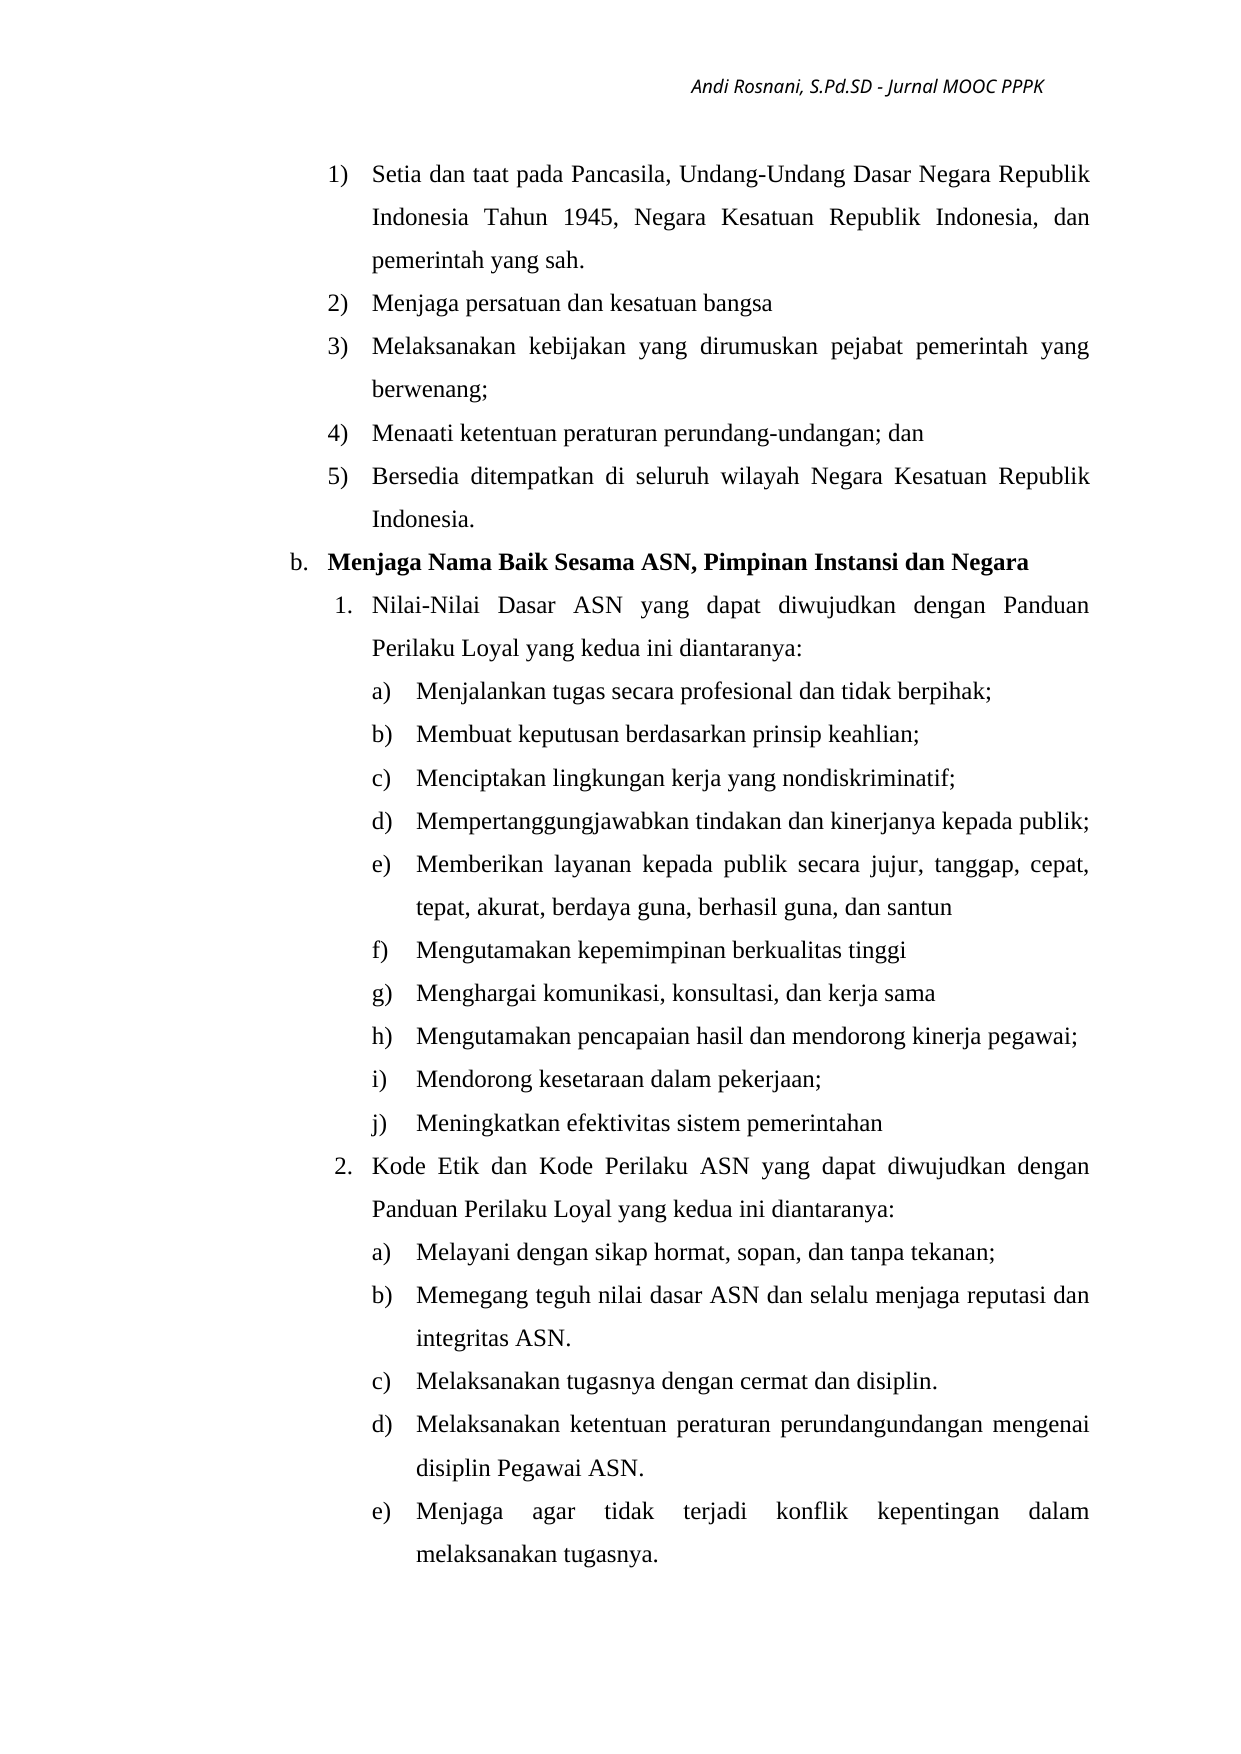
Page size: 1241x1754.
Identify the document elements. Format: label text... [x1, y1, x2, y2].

list Mempertanggungjawabkan tindakan dan kinerjanya kepada publik; [372, 806, 1090, 834]
list Melayani dengan sikap hormat, sopan, dan tanpa tekanan; [372, 1237, 1090, 1266]
list Membuat keputusan berdasarkan prinsip keahlian; [372, 719, 1090, 748]
list Memegang teguh nilai dasar ASN dan selalu menjaga reputasi dan integritas ASN. [372, 1280, 1090, 1352]
list Menaati ketentuan peraturan perundang-undangan; dan [327, 418, 1090, 446]
list Mengutamakan pencapaian hasil dan mendorong kinerja pegawai; [372, 1021, 1090, 1050]
list Menjaga persatuan dan kesatuan bangsa [327, 288, 1090, 317]
list Bersedia ditempatkan di seluruh wilayah Negara Kesatuan Republik Indonesia. [327, 461, 1090, 533]
list Setia dan taat pada Pancasila, Undang-Undang Dasar Negara Republik Indonesia Tahun 1945, Negara Kesatuan Republik Indonesia, dan pemerintah yang sah. [327, 159, 1090, 274]
list Melaksanakan ketentuan peraturan perundangundangan mengenai disiplin Pegawai ASN. [372, 1409, 1090, 1481]
list Meningkatkan efektivitas sistem pemerintahan [372, 1108, 1090, 1136]
list Menjaga agar tidak terjadi konflik kepentingan dalam melaksanakan tugasnya. [372, 1496, 1090, 1568]
list Memberikan layanan kepada publik secara jujur, tanggap, cepat, tepat, akurat, berdaya guna, berhasil guna, dan santun [372, 849, 1090, 921]
list Menghargai komunikasi, konsultasi, dan kerja sama [372, 978, 1090, 1007]
list Kode Etik dan Kode Perilaku ASN yang dapat diwujudkan dengan Panduan Perilaku Loyal yang kedua ini diantaranya: [334, 1151, 1090, 1223]
list Menjaga Nama Baik Sesama ASN, Pimpinan Instansi dan Negara [290, 547, 1090, 576]
list Melaksanakan tugasnya dengan cermat dan disiplin. [372, 1366, 1090, 1395]
list Mengutamakan kepemimpinan berkualitas tinggi [372, 935, 1090, 964]
list Menciptakan lingkungan kerja yang nondiskriminatif; [372, 763, 1090, 791]
list Melaksanakan kebijakan yang dirumuskan pejabat pemerintah yang berwenang; [327, 331, 1090, 403]
list Menjalankan tugas secara profesional dan tidak berpihak; [372, 676, 1090, 705]
list Nilai-Nilai Dasar ASN yang dapat diwujudkan dengan Panduan Perilaku Loyal yang kedua ini diantaranya: [334, 590, 1090, 662]
list Mendorong kesetaraan dalam pekerjaan; [372, 1064, 1090, 1093]
